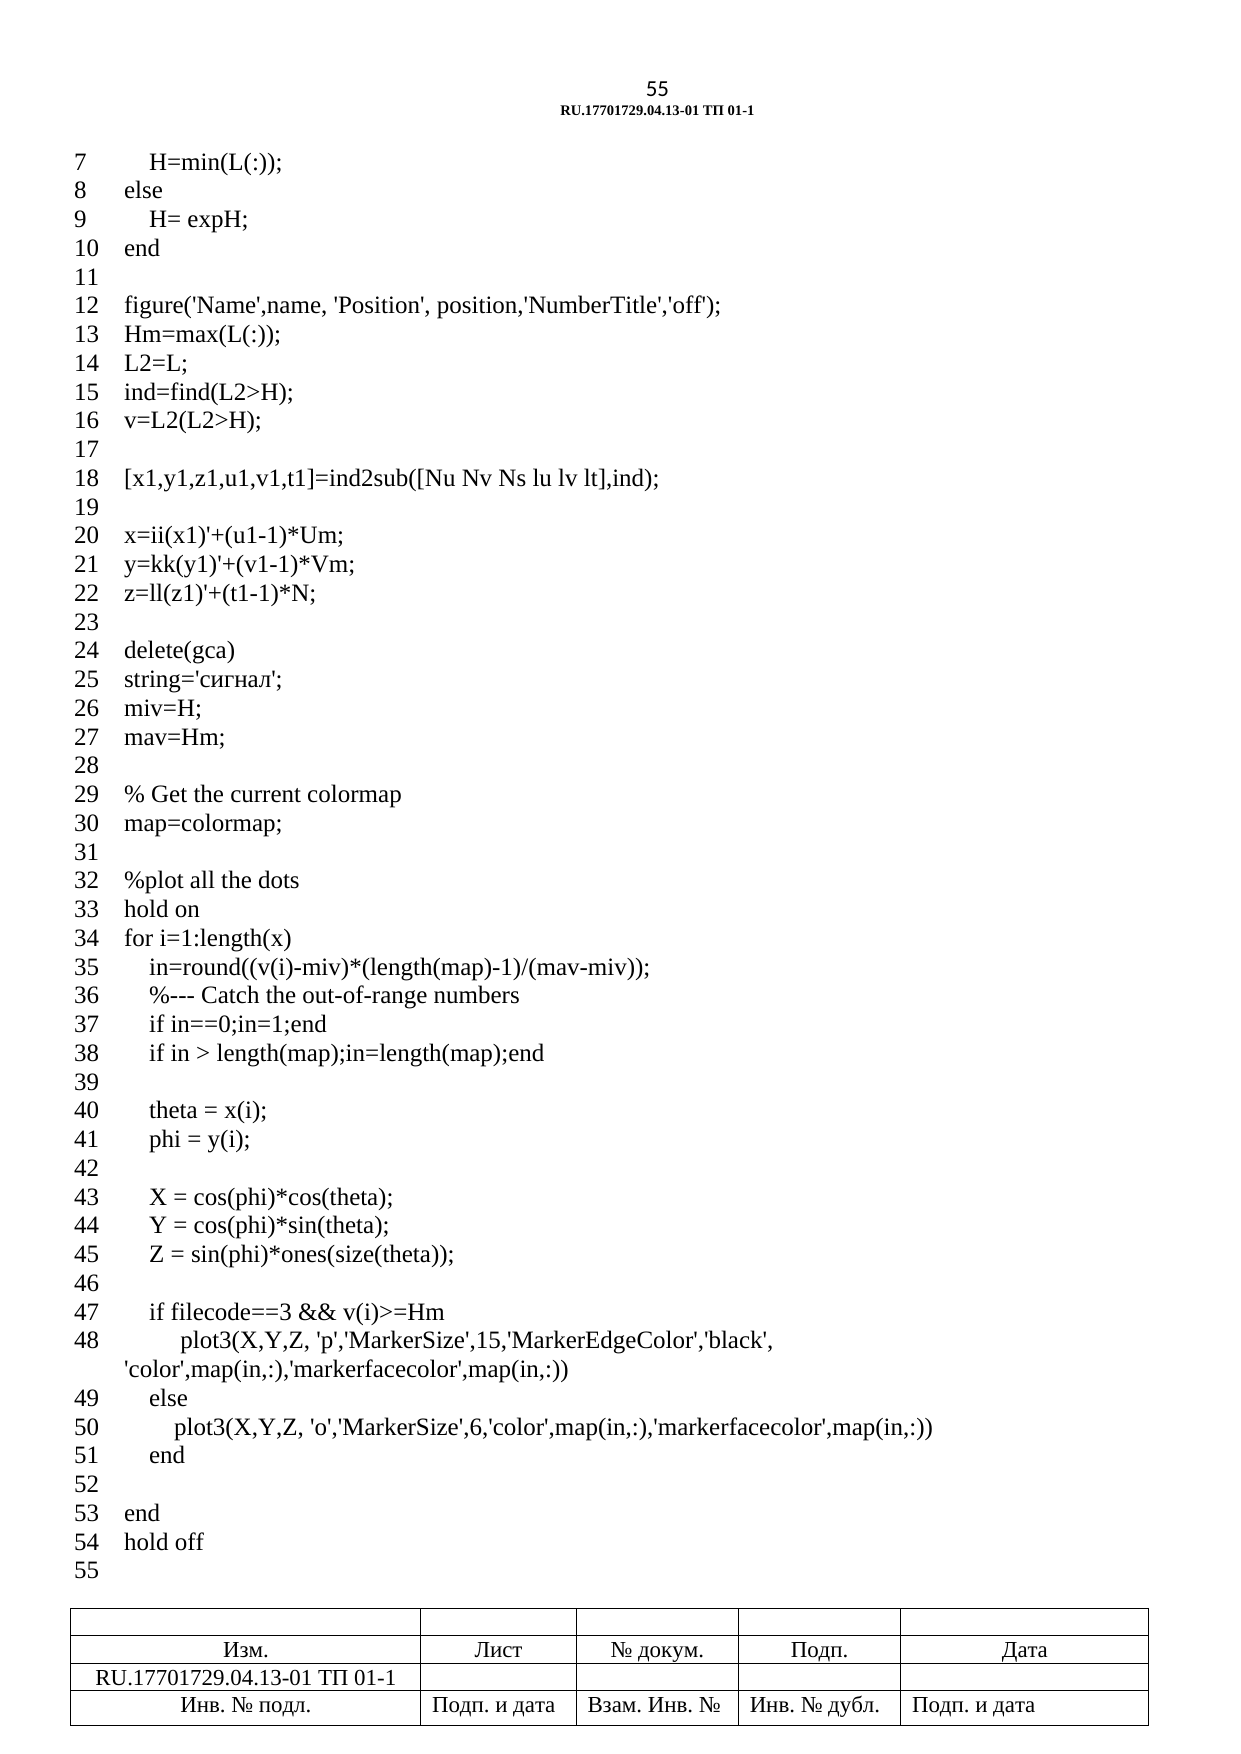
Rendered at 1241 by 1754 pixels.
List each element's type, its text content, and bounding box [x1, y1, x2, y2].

list Hm=max(L(:)); [74, 319, 1167, 348]
list for i=1:length(x) [74, 923, 1167, 952]
list z=ll(z1)'+(t1-1)*N; [74, 578, 1167, 607]
list y=kk(y1)'+(v1-1)*Vm; [74, 549, 1167, 578]
list plot3(X,Y,Z, 'p','MarkerSize',15,'MarkerEdgeColor','black', 'color',map(in,:),'markerfacecolor',map(in,:)) [74, 1325, 1167, 1383]
list %--- Catch the out-of-range numbers [74, 980, 1167, 1009]
list figure('Name',name, 'Position', position,'NumberTitle','off'); [74, 290, 1167, 319]
list phi = y(i); [74, 1124, 1167, 1153]
list v=L2(L2>H); [74, 405, 1167, 434]
list hold off [74, 1527, 1167, 1555]
list [x1,y1,z1,u1,v1,t1]=ind2sub([Nu Nv Ns lu lv lt],ind); [74, 463, 1167, 492]
list X = cos(phi)*cos(theta); [74, 1182, 1167, 1210]
list mav=Hm; [74, 722, 1167, 750]
list end [74, 233, 1167, 262]
list end [74, 1498, 1167, 1527]
list string='сигнал'; [74, 664, 1167, 693]
list in=round((v(i)-miv)*(length(map)-1)/(mav-miv)); [74, 952, 1167, 980]
list miv=H; [74, 693, 1167, 722]
list if in==0;in=1;end [74, 1009, 1167, 1038]
list H= expH; [74, 204, 1167, 233]
list if filecode==3 && v(i)>=Hm [74, 1297, 1167, 1325]
list delete(gca) [74, 635, 1167, 664]
list Z = sin(phi)*ones(size(theta)); [74, 1239, 1167, 1268]
list Y = cos(phi)*sin(theta); [74, 1210, 1167, 1239]
list x=ii(x1)'+(u1-1)*Um; [74, 520, 1167, 549]
list %plot all the dots [74, 865, 1167, 894]
list plot3(X,Y,Z, 'o','MarkerSize',6,'color',map(in,:),'markerfacecolor',map(in,:)) [74, 1412, 1167, 1440]
list ind=find(L2>H); [74, 377, 1167, 405]
list map=colormap; [74, 808, 1167, 837]
list hold on [74, 894, 1167, 923]
list theta = x(i); [74, 1095, 1167, 1124]
list end [74, 1440, 1167, 1469]
list else [74, 175, 1167, 204]
list % Get the current colormap [74, 779, 1167, 808]
list H=min(L(:)); [74, 147, 1167, 175]
list else [74, 1383, 1167, 1412]
list L2=L; [74, 348, 1167, 377]
list if in > length(map);in=length(map);end [74, 1038, 1167, 1067]
